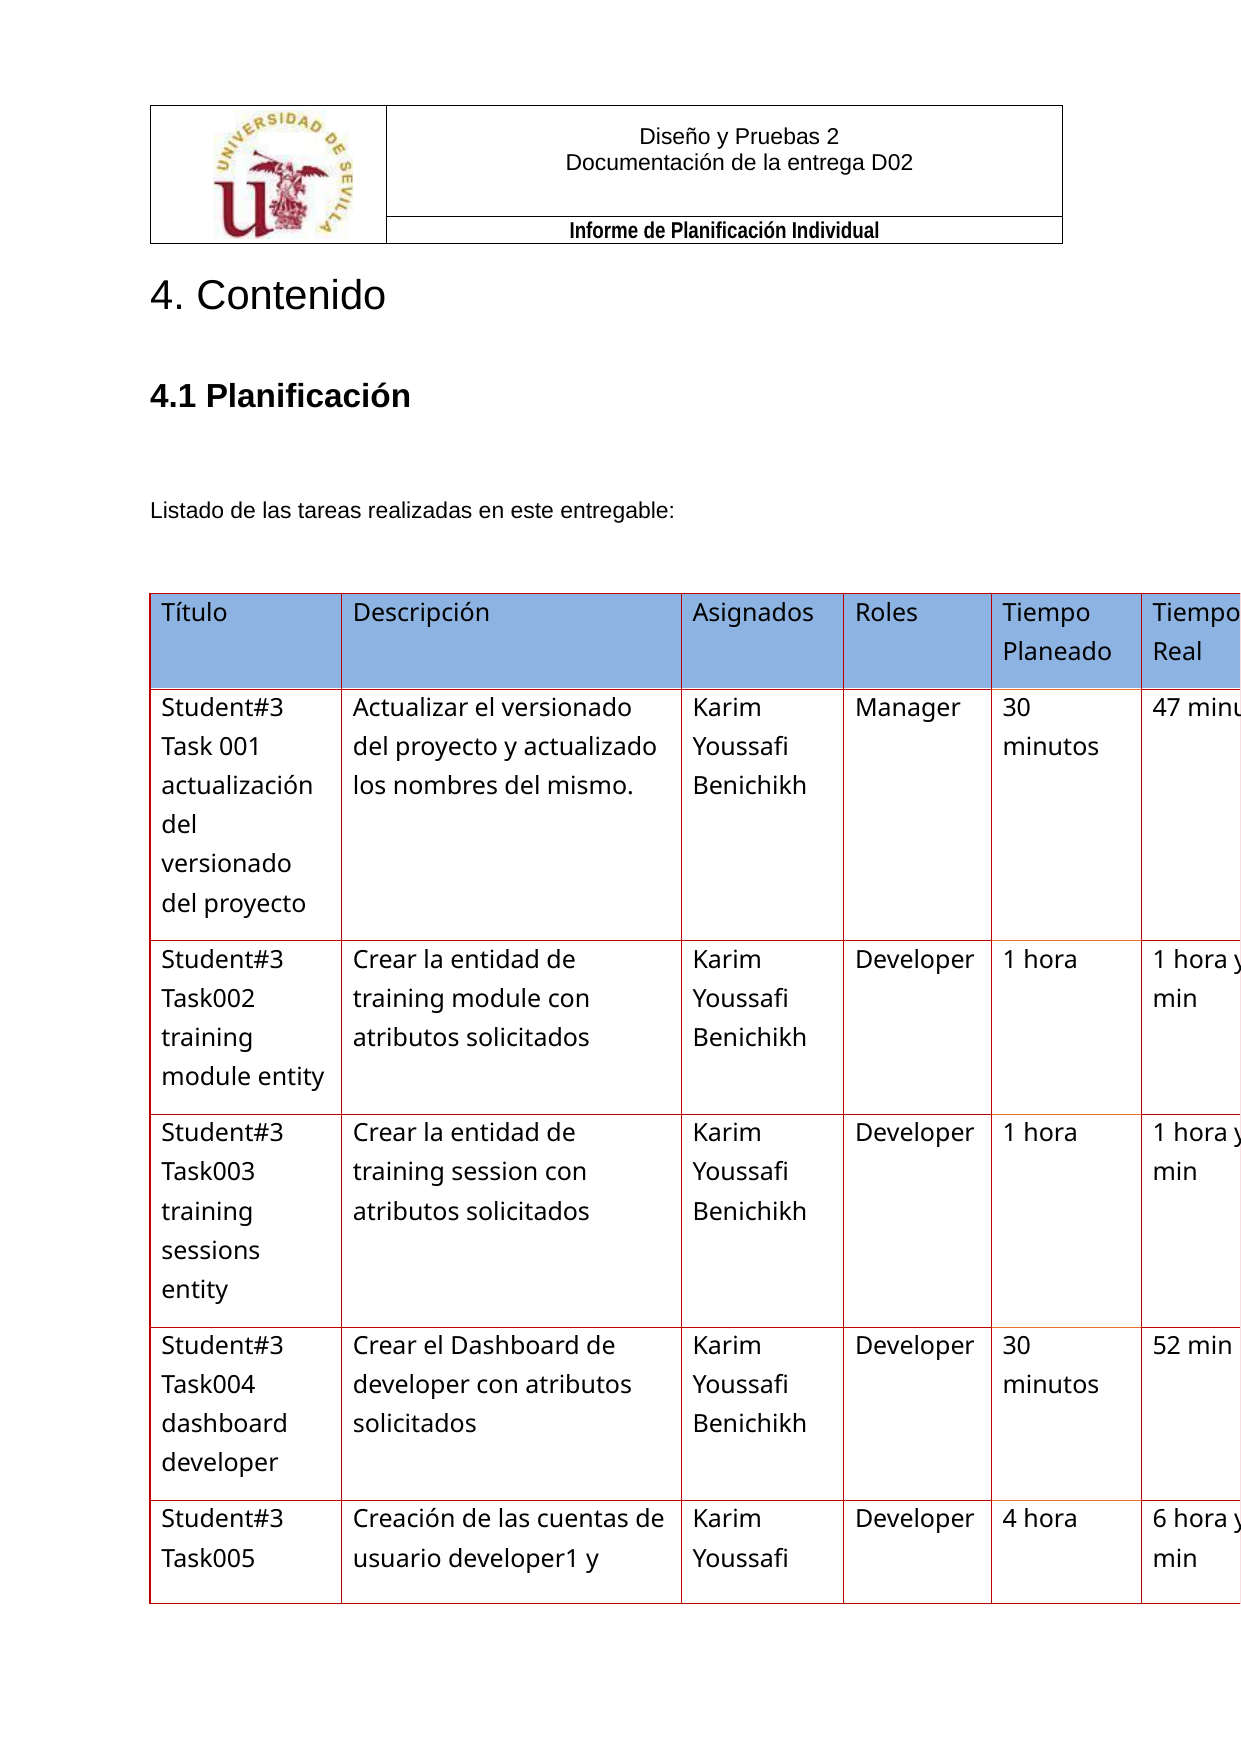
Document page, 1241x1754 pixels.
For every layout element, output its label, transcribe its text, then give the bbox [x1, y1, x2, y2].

table_cell 47 minutos [1142, 690, 1240, 940]
picture [213, 110, 354, 239]
table_cell 1 hora y 23 min [1142, 941, 1240, 1114]
table_cell Karim Youssafi Benichikh [682, 1328, 843, 1500]
table_cell Developer [844, 1115, 991, 1327]
table_cell Karim Youssafi Benichikh [682, 1115, 843, 1327]
table_cell Developer [844, 1501, 991, 1603]
table_cell 1 hora [992, 1115, 1141, 1327]
table_cell Crear el Dashboard de developer con atributos solicitados [342, 1328, 681, 1500]
text Listado de las tareas realizadas en este entregable: [150, 497, 1090, 523]
table_cell Karim Youssafi Benichikh [682, 690, 843, 940]
table_cell Actualizar el versionado del proyecto y actualizado los nombres del mismo. [342, 690, 681, 940]
table_header Descripción [342, 594, 681, 688]
table_cell 52 min [1142, 1328, 1240, 1500]
table_cell Crear la entidad de training session con atributos solicitados [342, 1115, 681, 1327]
table_cell Student#3 Task005 testing whit credentials and populate entitis [151, 1501, 341, 1603]
table_cell 30 minutos [992, 1328, 1141, 1500]
subtitle 4.1 Planificación [150, 376, 1090, 414]
table_cell 6 hora y 45 min [1142, 1501, 1240, 1603]
table_cell Developer [844, 941, 991, 1114]
table_cell Karim Youssafi Benichikh [682, 941, 843, 1114]
table_cell 30 minutos [992, 690, 1141, 940]
table_cell Karim Youssafi Benichikh [682, 1501, 843, 1603]
table_cell Student#3 Task003 training sessions entity [151, 1115, 341, 1327]
table_header Roles [844, 594, 991, 688]
table_cell 4 hora [992, 1501, 1141, 1603]
table_header Título [151, 594, 341, 688]
table_cell Crear la entidad de training module con atributos solicitados [342, 941, 681, 1114]
table_cell 1 hora y 12 min [1142, 1115, 1240, 1327]
table_cell Student#3 Task004 dashboard developer [151, 1328, 341, 1500]
subtitle 4. Contenido [150, 271, 1090, 318]
table_cell Student#3 Task 001 actualización del versionado del proyecto [151, 690, 341, 940]
table_cell Developer [844, 1328, 991, 1500]
table_cell Manager [844, 690, 991, 940]
table_cell Student#3 Task002 training module entity [151, 941, 341, 1114]
table_header Tiempo Planeado [992, 594, 1141, 688]
table_header Asignados [682, 594, 843, 688]
table_header Tiempo Real [1142, 594, 1240, 688]
table_cell 1 hora [992, 941, 1141, 1114]
